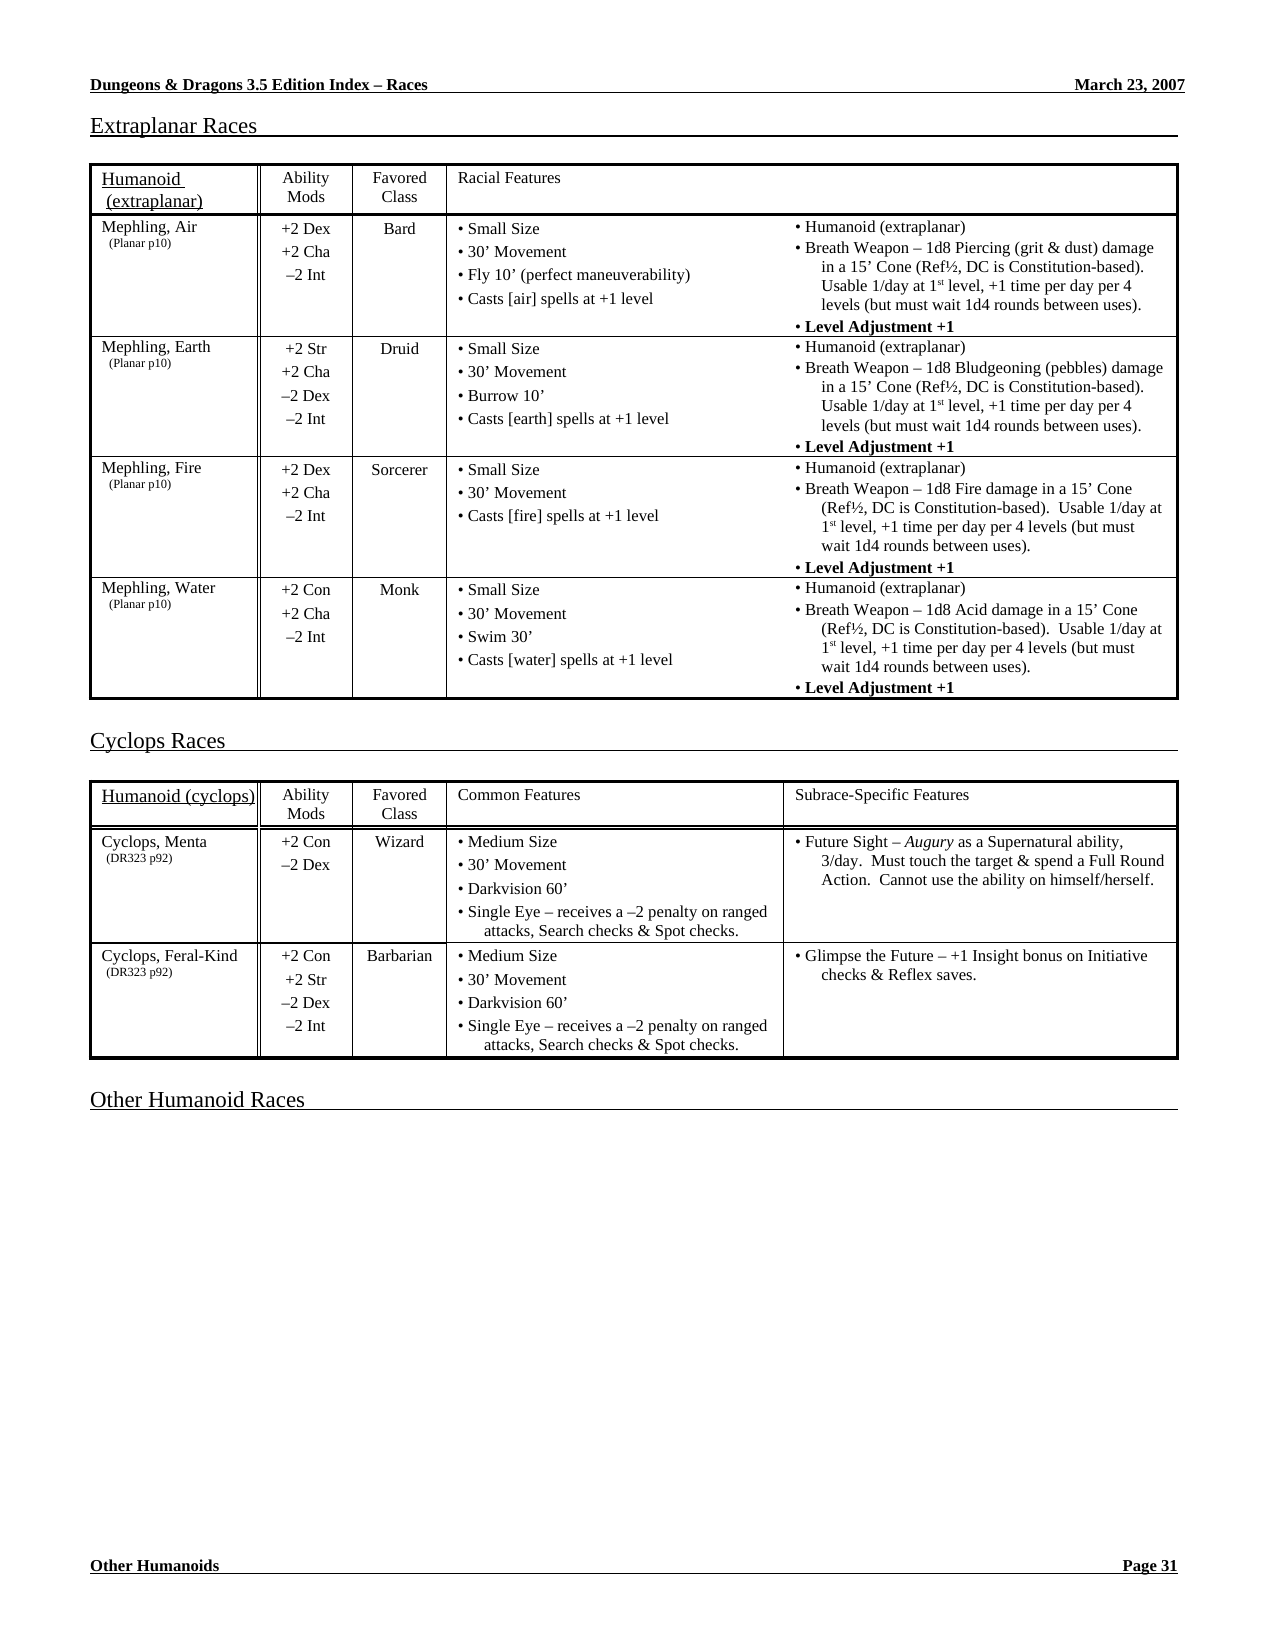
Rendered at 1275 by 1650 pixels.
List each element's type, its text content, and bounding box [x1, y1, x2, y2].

table_cell +2 Con +2 Str –2 Dex –2 Int [261, 944, 352, 1056]
table_cell Mephling, Air (Planar p10) [92, 216, 257, 336]
table_header [784, 166, 1176, 213]
table_cell • Humanoid (extraplanar) • Breath Weapon – 1d8 Acid damage in a 15’ Cone (Ref½, DC is Constitution-based). Usable 1/day at 1st level, +1 time per day per 4 levels (but must wait 1d4 rounds between uses). • Level Adjustment +1 [784, 578, 1176, 697]
table_header Humanoid (cyclops) [92, 783, 257, 825]
table_cell Barbarian [353, 944, 446, 1056]
table_cell • Humanoid (extraplanar) • Breath Weapon – 1d8 Bludgeoning (pebbles) damage in a 15’ Cone (Ref½, DC is Constitution-based). Usable 1/day at 1st level, +1 time per day per 4 levels (but must wait 1d4 rounds between uses). • Level Adjustment +1 [784, 337, 1176, 456]
table_cell • Small Size • 30’ Movement • Casts [fire] spells at +1 level [447, 457, 784, 577]
table_header Common Features [447, 783, 783, 825]
table_header Subrace-Specific Features [784, 783, 1176, 825]
table_cell • Small Size • 30’ Movement • Burrow 10’ • Casts [earth] spells at +1 level [447, 337, 784, 456]
table_cell +2 Dex +2 Cha –2 Int [261, 216, 352, 336]
table_header Ability Mods [261, 783, 352, 825]
table_cell Mephling, Earth (Planar p10) [92, 337, 257, 456]
table_cell Druid [353, 337, 446, 456]
table_cell • Future Sight – Augury as a Supernatural ability, 3/day. Must touch the target & spend a Full Round Action. Cannot use the ability on himself/herself. [784, 830, 1176, 942]
table_header Racial Features [447, 166, 784, 213]
table_cell Wizard [353, 830, 446, 942]
table_cell Monk [353, 578, 446, 697]
table_cell • Humanoid (extraplanar) • Breath Weapon – 1d8 Fire damage in a 15’ Cone (Ref½, DC is Constitution-based). Usable 1/day at 1st level, +1 time per day per 4 levels (but must wait 1d4 rounds between uses). • Level Adjustment +1 [784, 457, 1176, 577]
table_cell • Glimpse the Future – +1 Insight bonus on Initiative checks & Reflex saves. [784, 943, 1176, 1056]
table_cell Cyclops, Menta (DR323 p92) [92, 830, 257, 942]
table_cell Bard [353, 216, 446, 336]
subtitle Cyclops Races [90, 727, 1185, 753]
table_cell Sorcerer [353, 457, 446, 577]
table_header Humanoid (extraplanar) [92, 166, 257, 213]
table_cell +2 Con +2 Cha –2 Int [261, 578, 352, 697]
table_header Favored Class [353, 166, 446, 213]
table_cell • Small Size • 30’ Movement • Fly 10’ (perfect maneuverability) • Casts [air] spells at +1 level [447, 216, 784, 336]
table_cell Mephling, Fire (Planar p10) [92, 457, 257, 577]
subtitle Other Humanoid Races [90, 1086, 1185, 1112]
subtitle Extraplanar Races [90, 112, 1185, 139]
table_cell +2 Con –2 Dex [261, 830, 352, 942]
table_cell Cyclops, Feral-Kind (DR323 p92) [92, 944, 257, 1056]
table_header Favored Class [353, 783, 446, 825]
table_cell • Small Size • 30’ Movement • Swim 30’ • Casts [water] spells at +1 level [447, 578, 784, 697]
table_cell • Humanoid (extraplanar) • Breath Weapon – 1d8 Piercing (grit & dust) damage in a 15’ Cone (Ref½, DC is Constitution-based). Usable 1/day at 1st level, +1 time per day per 4 levels (but must wait 1d4 rounds between uses). • Level Adjustment +1 [784, 216, 1176, 336]
table_cell • Medium Size • 30’ Movement • Darkvision 60’ • Single Eye – receives a –2 penalty on ranged attacks, Search checks & Spot checks. [447, 830, 783, 942]
table_cell +2 Dex +2 Cha –2 Int [261, 457, 352, 577]
table_cell • Medium Size • 30’ Movement • Darkvision 60’ • Single Eye – receives a –2 penalty on ranged attacks, Search checks & Spot checks. [447, 943, 783, 1056]
table_cell +2 Str +2 Cha –2 Dex –2 Int [261, 337, 352, 456]
table_header Ability Mods [261, 166, 352, 213]
table_cell Mephling, Water (Planar p10) [92, 578, 257, 697]
